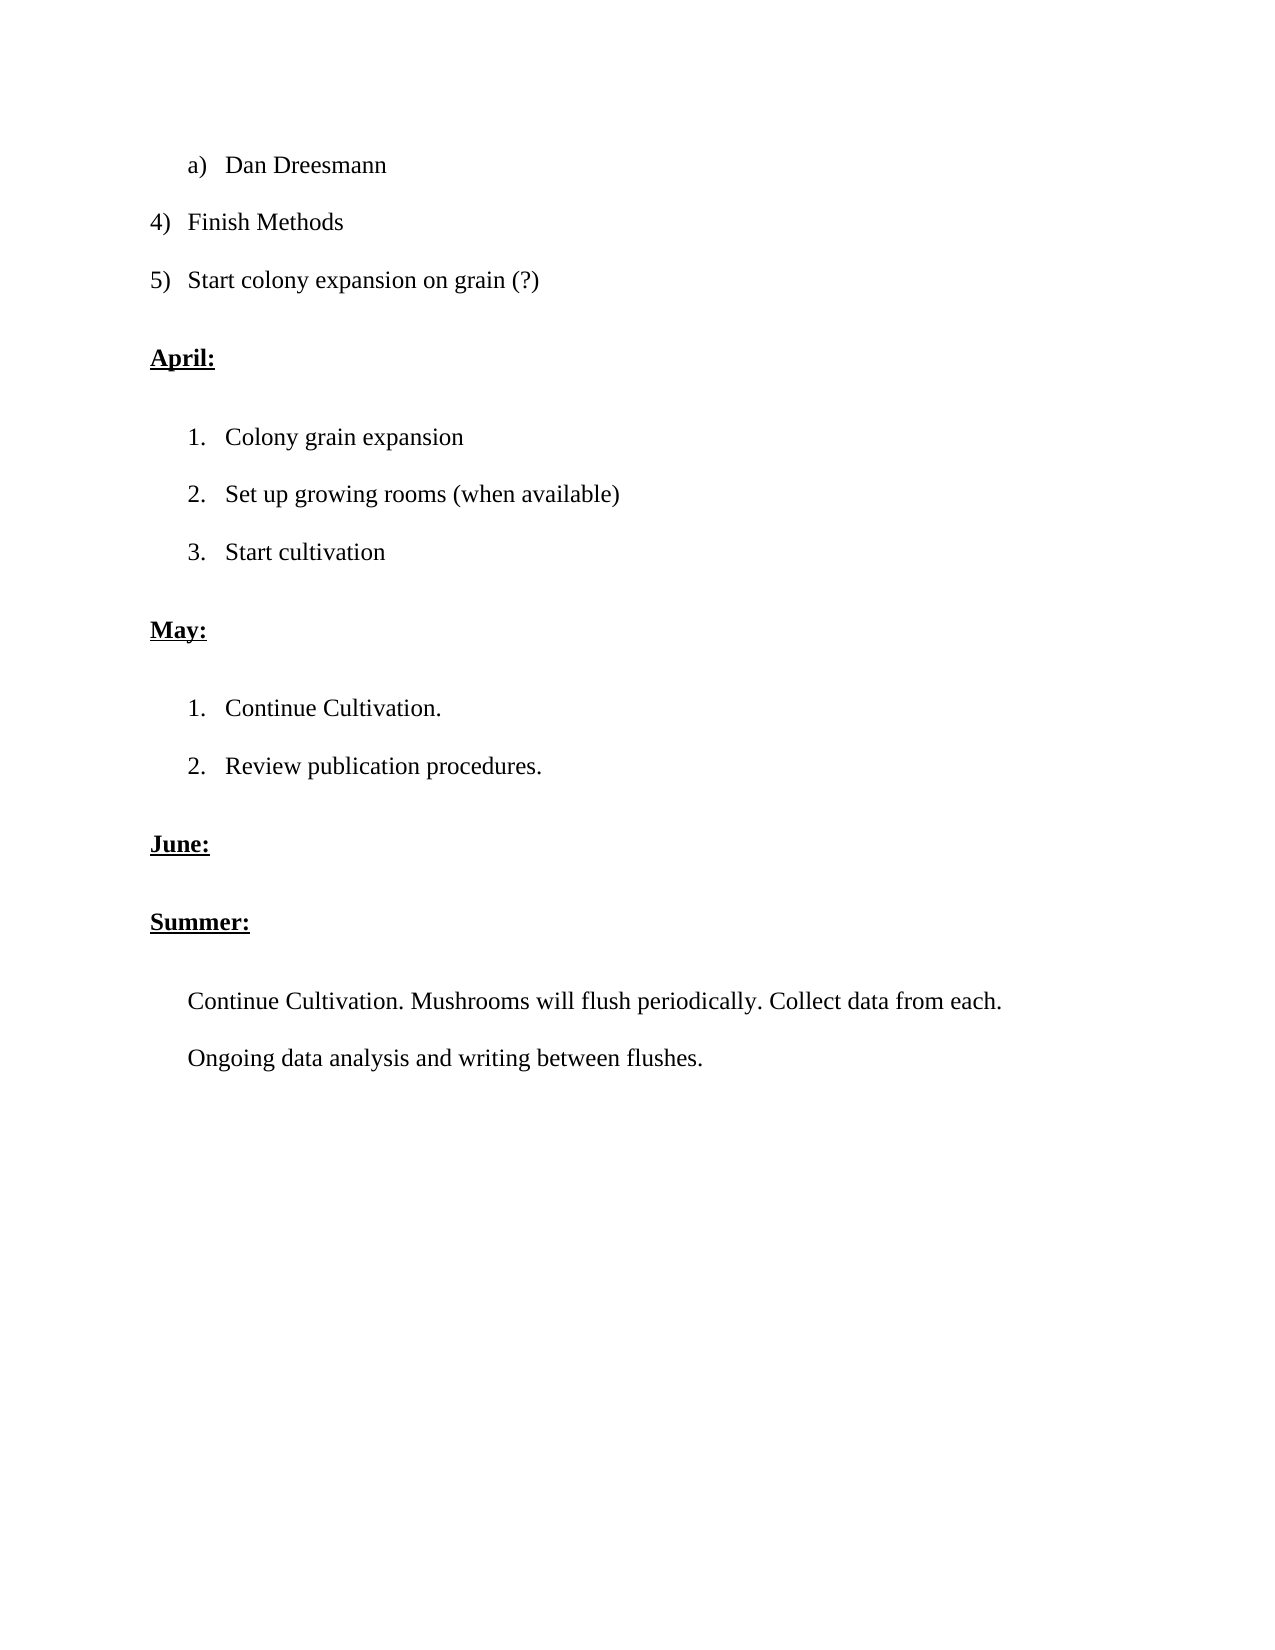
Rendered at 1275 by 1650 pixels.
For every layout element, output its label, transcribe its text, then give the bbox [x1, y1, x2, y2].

list Set up growing rooms (when available) [187, 479, 1125, 508]
list Ongoing data analysis and writing between flushes. [187, 1043, 1125, 1072]
list Continue Cultivation. [187, 693, 1125, 722]
list Start cultivation [187, 537, 1125, 565]
list Continue Cultivation. Mushrooms will flush periodically. Collect data from each. [187, 986, 1125, 1014]
list Review publication procedures. [187, 751, 1125, 779]
list Dan Dreesmann [187, 150, 1125, 179]
text Summer: [150, 907, 1125, 936]
text May: [150, 615, 1125, 644]
text June: [150, 829, 1125, 858]
list Colony grain expansion [187, 422, 1125, 450]
text April: [150, 343, 1125, 372]
list Finish Methods [150, 207, 1125, 236]
list Start colony expansion on grain (?) [150, 265, 1125, 294]
